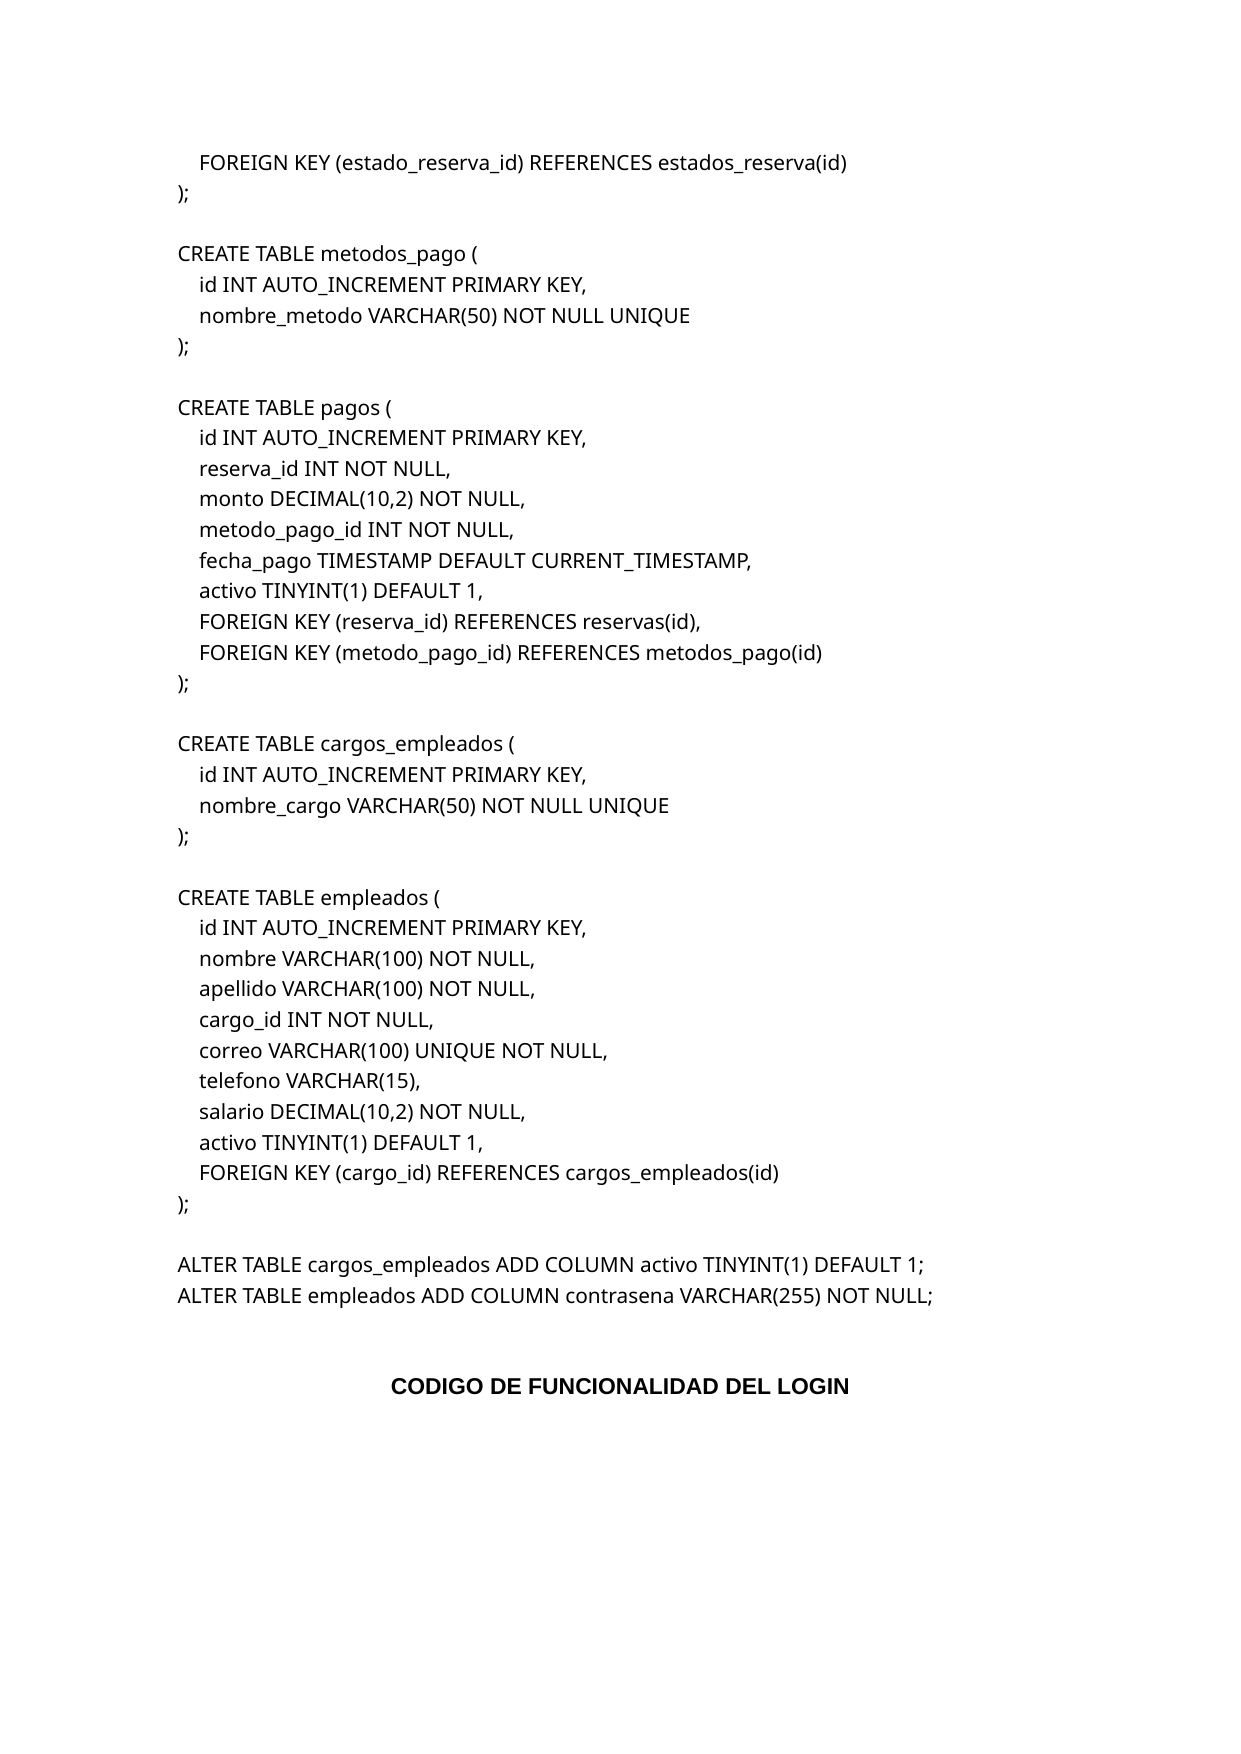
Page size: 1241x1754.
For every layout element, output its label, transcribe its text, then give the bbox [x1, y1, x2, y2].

text CREATE TABLE metodos_pago ( [177, 239, 1063, 268]
text monto DECIMAL(10,2) NOT NULL, [177, 484, 1063, 513]
text activo TINYINT(1) DEFAULT 1, [177, 1128, 1063, 1156]
text CODIGO DE FUNCIONALIDAD DEL LOGIN [177, 1373, 1063, 1399]
text ); [177, 331, 1063, 360]
text FOREIGN KEY (metodo_pago_id) REFERENCES metodos_pago(id) [177, 638, 1063, 666]
text apellido VARCHAR(100) NOT NULL, [177, 974, 1063, 1003]
text ); [177, 178, 1063, 207]
text id INT AUTO_INCREMENT PRIMARY KEY, [177, 760, 1063, 788]
text FOREIGN KEY (reserva_id) REFERENCES reservas(id), [177, 607, 1063, 635]
text id INT AUTO_INCREMENT PRIMARY KEY, [177, 423, 1063, 452]
text nombre VARCHAR(100) NOT NULL, [177, 944, 1063, 972]
text nombre_cargo VARCHAR(50) NOT NULL UNIQUE [177, 791, 1063, 819]
text CREATE TABLE empleados ( [177, 883, 1063, 911]
text ); [177, 1189, 1063, 1217]
text activo TINYINT(1) DEFAULT 1, [177, 576, 1063, 605]
text FOREIGN KEY (cargo_id) REFERENCES cargos_empleados(id) [177, 1158, 1063, 1187]
text ALTER TABLE cargos_empleados ADD COLUMN activo TINYINT(1) DEFAULT 1; [177, 1250, 1063, 1278]
text CREATE TABLE pagos ( [177, 393, 1063, 421]
text cargo_id INT NOT NULL, [177, 1005, 1063, 1033]
text fecha_pago TIMESTAMP DEFAULT CURRENT_TIMESTAMP, [177, 546, 1063, 574]
text reserva_id INT NOT NULL, [177, 454, 1063, 482]
text metodo_pago_id INT NOT NULL, [177, 515, 1063, 543]
text nombre_metodo VARCHAR(50) NOT NULL UNIQUE [177, 301, 1063, 329]
text id INT AUTO_INCREMENT PRIMARY KEY, [177, 270, 1063, 298]
text FOREIGN KEY (estado_reserva_id) REFERENCES estados_reserva(id) [177, 148, 1063, 176]
text correo VARCHAR(100) UNIQUE NOT NULL, [177, 1036, 1063, 1064]
text CREATE TABLE cargos_empleados ( [177, 729, 1063, 758]
text salario DECIMAL(10,2) NOT NULL, [177, 1097, 1063, 1125]
text id INT AUTO_INCREMENT PRIMARY KEY, [177, 913, 1063, 942]
text ALTER TABLE empleados ADD COLUMN contrasena VARCHAR(255) NOT NULL; [177, 1281, 1063, 1309]
text telefono VARCHAR(15), [177, 1066, 1063, 1095]
text ); [177, 668, 1063, 697]
text ); [177, 821, 1063, 850]
